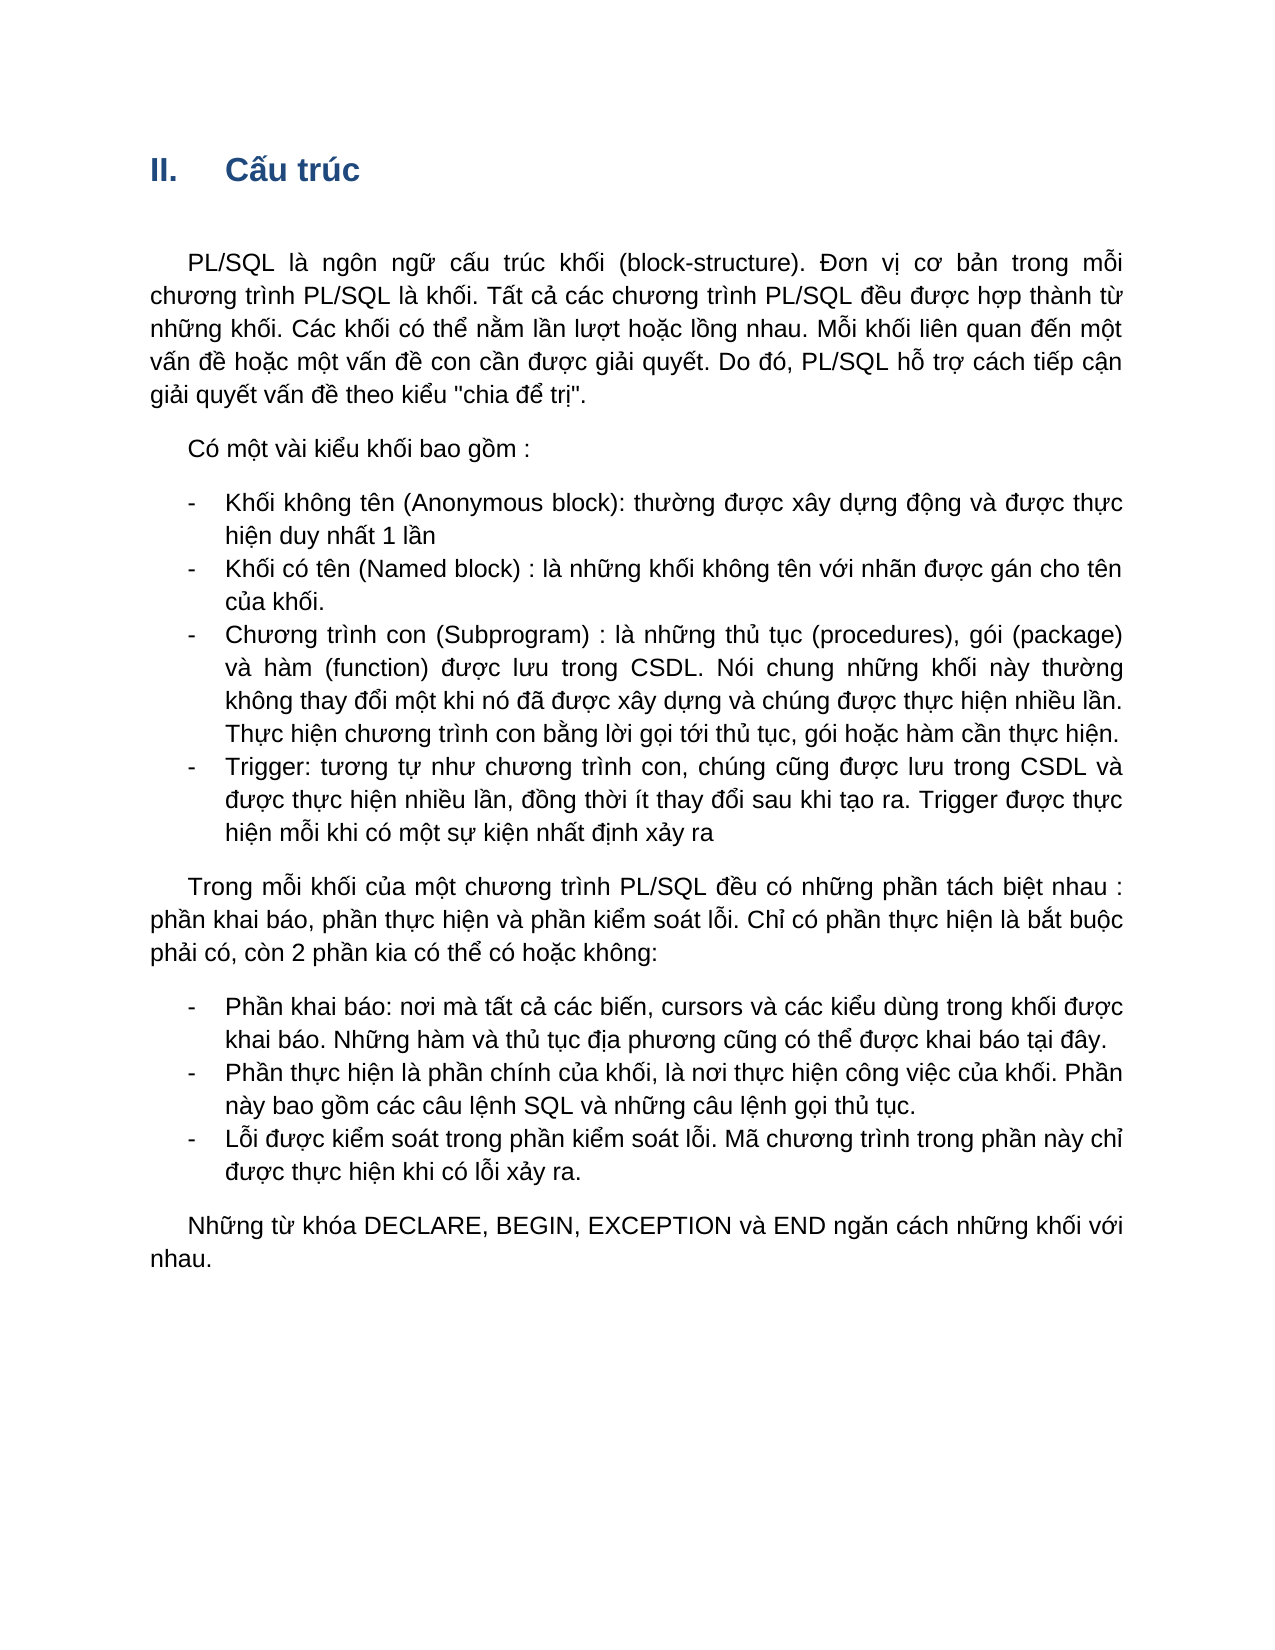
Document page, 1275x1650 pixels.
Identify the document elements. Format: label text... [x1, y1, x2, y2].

text PL/SQL là ngôn ngữ cấu trúc khối (block-structure). Đơn vị cơ bản trong mỗi chương trình PL/SQL là khối. Tất cả các chương trình PL/SQL đều được hợp thành từ những khối. Các khối có thể nằm lần lượt hoặc lồng nhau. Mỗi khối liên quan đến một vấn đề hoặc một vấn đề con cần được giải quyết. Do đó, PL/SQL hỗ trợ cách tiếp cận giải quyết vấn đề theo kiểu "chia để trị". [150, 248, 1125, 409]
text Có một vài kiểu khối bao gồm : [150, 434, 1125, 463]
list Trigger: tương tự như chương trình con, chúng cũng được lưu trong CSDL và được thực hiện nhiều lần, đồng thời ít thay đổi sau khi tạo ra. Trigger được thực hiện mỗi khi có một sự kiện nhất định xảy ra [187, 752, 1125, 847]
list Khối không tên (Anonymous block): thường được xây dựng động và được thực hiện duy nhất 1 lần [187, 488, 1125, 549]
list Khối có tên (Named block) : là những khối không tên với nhãn được gán cho tên của khối. [187, 554, 1125, 616]
list Phần khai báo: nơi mà tất cả các biến, cursors và các kiểu dùng trong khối được khai báo. Những hàm và thủ tục địa phương cũng có thể được khai báo tại đây. [187, 992, 1125, 1053]
subtitle Cấu trúc [150, 150, 1125, 188]
list Chương trình con (Subprogram) : là những thủ tục (procedures), gói (package) và hàm (function) được lưu trong CSDL. Nói chung những khối này thường không thay đổi một khi nó đã được xây dựng và chúng được thực hiện nhiều lần. Thực hiện chương trình con bằng lời gọi tới thủ tục, gói hoặc hàm cần thực hiện. [187, 620, 1125, 748]
list Phần thực hiện là phần chính của khối, là nơi thực hiện công việc của khối. Phần này bao gồm các câu lệnh SQL và những câu lệnh gọi thủ tục. [187, 1058, 1125, 1119]
text Những từ khóa DECLARE, BEGIN, EXCEPTION và END ngăn cách những khối với nhau. [150, 1211, 1125, 1272]
list Lỗi được kiểm soát trong phần kiểm soát lỗi. Mã chương trình trong phần này chỉ được thực hiện khi có lỗi xảy ra. [187, 1124, 1125, 1186]
text Trong mỗi khối của một chương trình PL/SQL đều có những phần tách biệt nhau : phần khai báo, phần thực hiện và phần kiểm soát lỗi. Chỉ có phần thực hiện là bắt buộc phải có, còn 2 phần kia có thể có hoặc không: [150, 872, 1125, 967]
